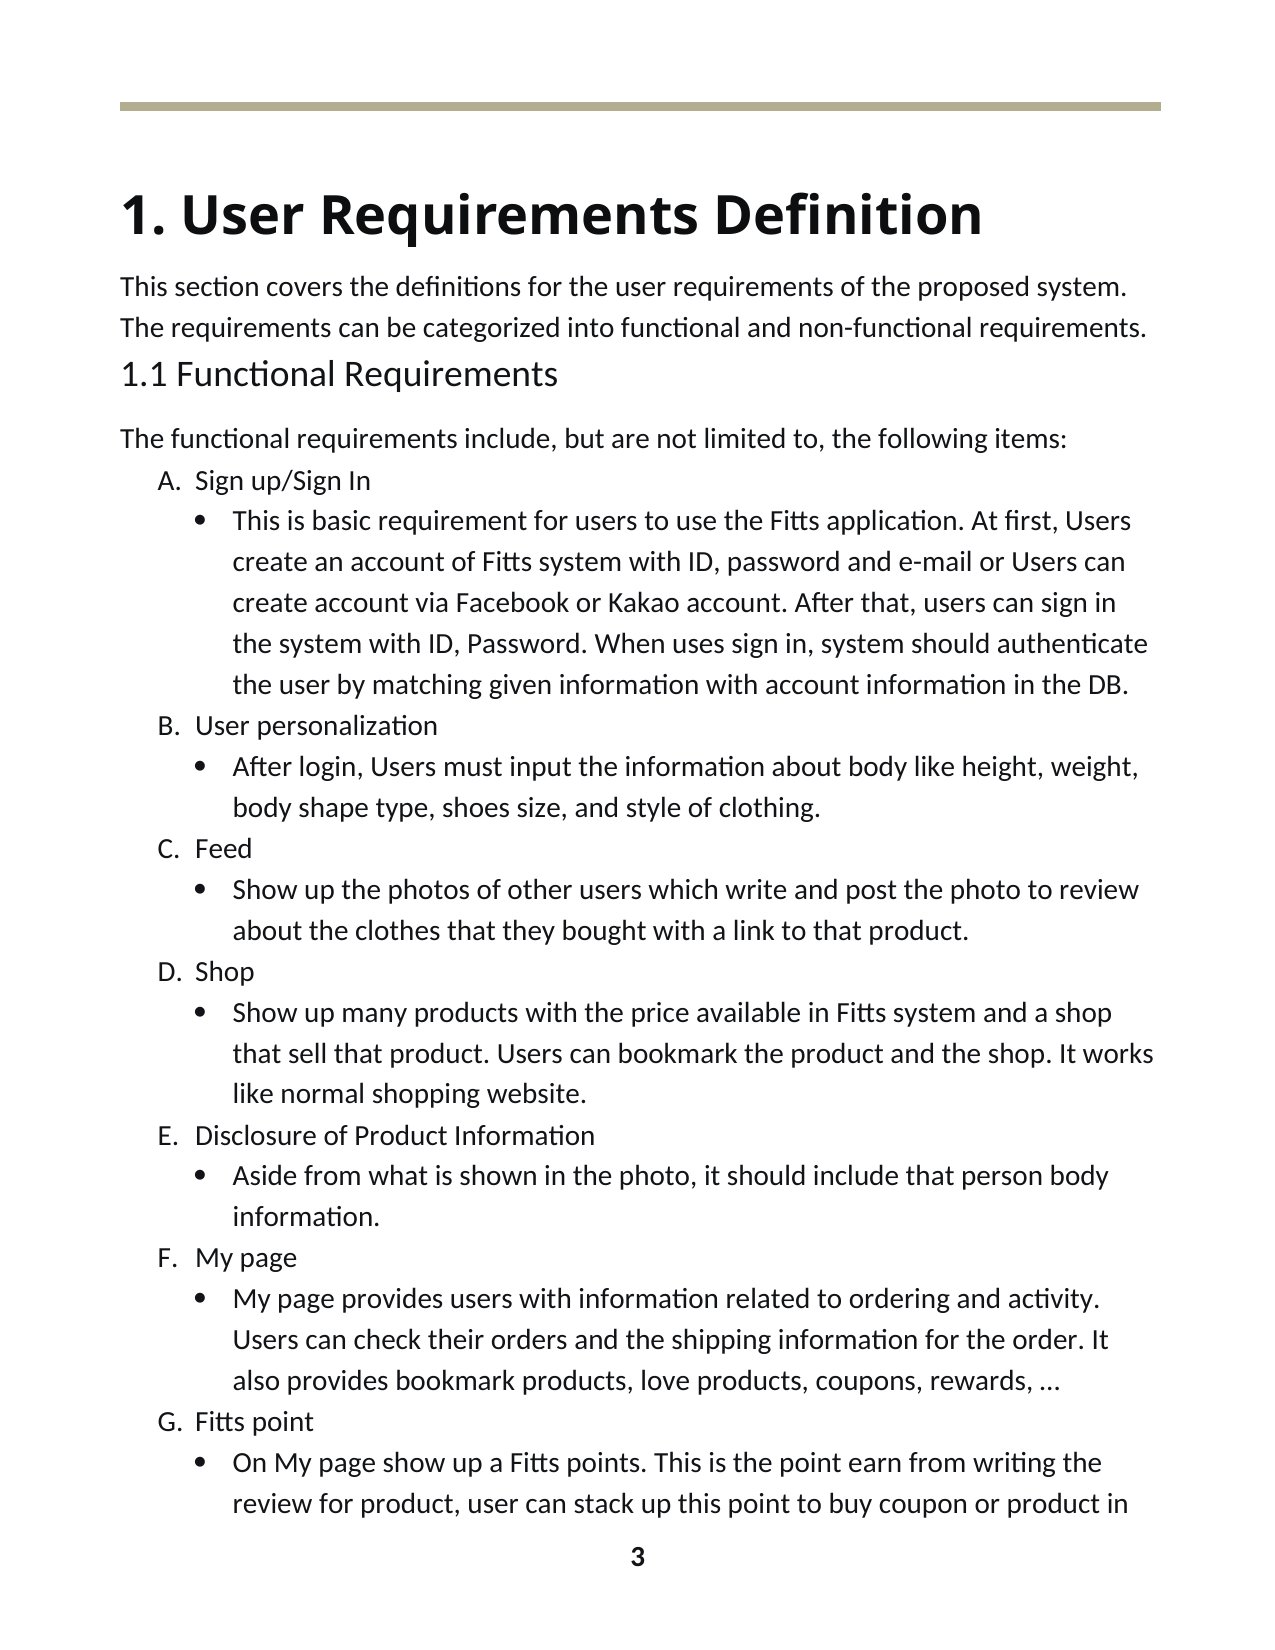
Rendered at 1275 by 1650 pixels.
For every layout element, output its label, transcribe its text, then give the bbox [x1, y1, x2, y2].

list After login, Users must input the information about body like height, weight, body shape type, shoes size, and style of clothing. [195, 748, 1155, 825]
text The functional requirements include, but are not limited to, the following items: [120, 421, 1155, 456]
list This is basic requirement for users to use the Fitts application. At first, Users create an account of Fitts system with ID, password and e-mail or Users can create account via Facebook or Kakao account. After that, users can sign in the system with ID, Password. When uses sign in, system should authenticate the user by matching given information with account information in the DB. [195, 502, 1155, 702]
list User personalization [157, 707, 1155, 743]
list Fitts point [157, 1403, 1155, 1439]
list My page provides users with information related to ordering and activity. Users can check their orders and the shipping information for the order. It also provides bookmark products, love products, coupons, rewards, … [195, 1280, 1155, 1398]
list Feed [157, 830, 1155, 866]
text This section covers the definitions for the user requirements of the proposed system. The requirements can be categorized into functional and non-functional requirements. [120, 268, 1155, 344]
list Aside from what is shown in the photo, it should include that person body information. [195, 1157, 1155, 1234]
subtitle 1. User Requirements Definition [120, 177, 1155, 251]
list Shop [157, 953, 1155, 988]
list Show up many products with the price available in Fitts system and a shop that sell that product. Users can bookmark the product and the shop. It works like normal shopping website. [195, 994, 1155, 1111]
list Sign up/Sign In [157, 462, 1155, 497]
list My page [157, 1239, 1155, 1275]
list Show up the photos of other users which write and post the photo to review about the clothes that they bought with a link to that product. [195, 871, 1155, 947]
list Disclosure of Product Information [157, 1117, 1155, 1152]
subtitle Functional Requirements [120, 350, 1155, 396]
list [195, 1444, 1155, 1521]
